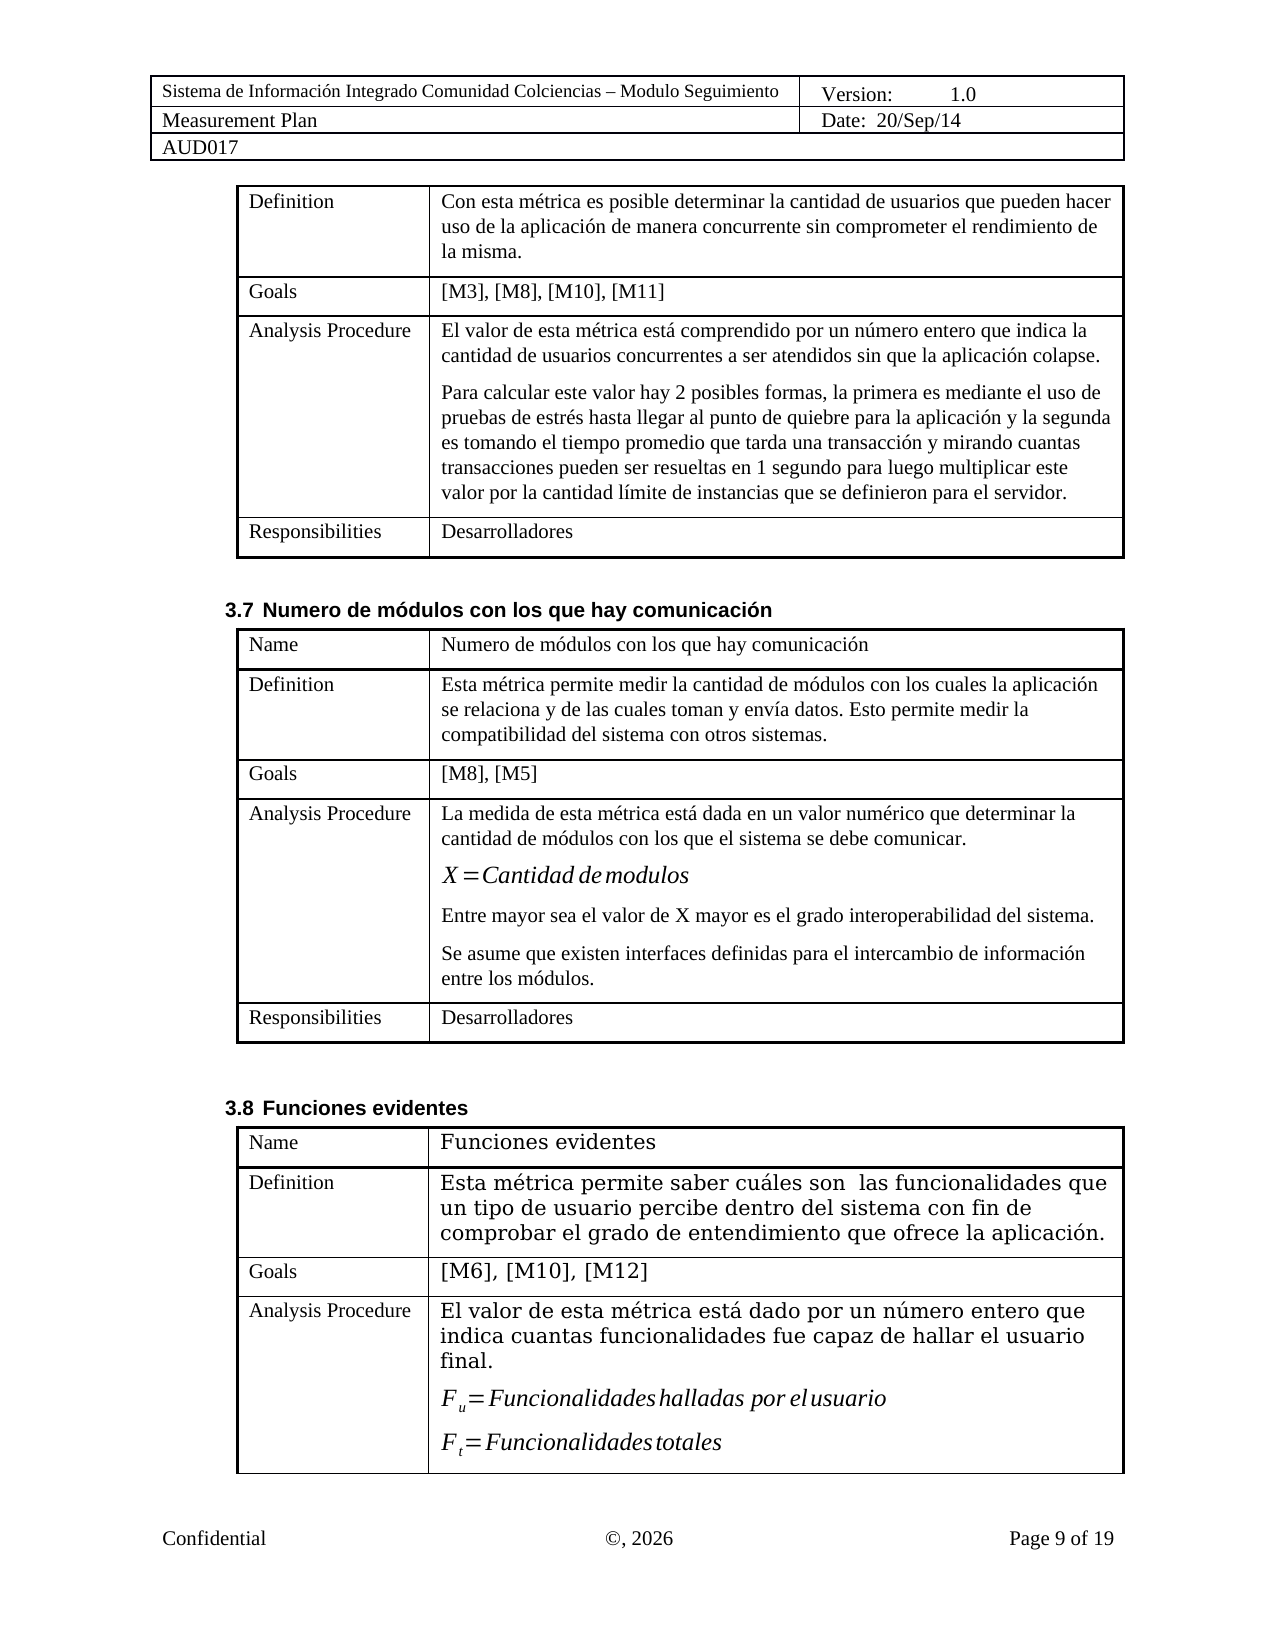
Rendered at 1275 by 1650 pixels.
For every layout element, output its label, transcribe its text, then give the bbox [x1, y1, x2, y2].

table_cell Definition [239, 187, 429, 276]
table_cell Analysis Procedure [239, 317, 429, 517]
table_cell Esta métrica permite medir la cantidad de módulos con los cuales la aplicación se relaciona y de las cuales toman y envía datos. Esto permite medir la compatibilidad del sistema con otros sistemas. [430, 671, 1122, 759]
table_cell Con esta métrica es posible determinar la cantidad de usuarios que pueden hacer uso de la aplicación de manera concurrente sin comprometer el rendimiento de la misma. [430, 187, 1122, 276]
table_cell El valor de esta métrica está comprendido por un número entero que indica la cantidad de usuarios concurrentes a ser atendidos sin que la aplicación colapse. Para calcular este valor hay 2 posibles formas, la primera es mediante el uso de pruebas de estrés hasta llegar al punto de quiebre para la aplicación y la segunda es tomando el tiempo promedio que tarda una transacción y mirando cuantas transacciones pueden ser resueltas en 1 segundo para luego multiplicar este valor por la cantidad límite de instancias que se definieron para el servidor. [430, 317, 1122, 517]
table_cell Analysis Procedure [239, 800, 429, 1002]
table_cell [M6], [M10], [M12] [429, 1258, 1122, 1296]
table_header Funciones evidentes [429, 1129, 1122, 1166]
table_cell Goals [239, 278, 429, 315]
table_header Name [239, 631, 429, 668]
table_cell Desarrolladores [430, 1004, 1122, 1041]
table_cell [M3], [M8], [M10], [M11] [430, 278, 1122, 315]
table_cell [M8], [M5] [430, 761, 1122, 798]
table_cell La medida de esta métrica está dada en un valor numérico que determinar la cantidad de módulos con los que el sistema se debe comunicar. Entre mayor sea el valor de X mayor es el grado interoperabilidad del sistema. Se asume que existen interfaces definidas para el intercambio de información entre los módulos. [430, 800, 1122, 1002]
table_cell Definition [239, 671, 429, 759]
table_cell Responsibilities [239, 518, 429, 556]
subtitle Funciones evidentes [225, 1094, 1125, 1119]
table_cell Esta métrica permite saber cuáles son las funcionalidades que un tipo de usuario percibe dentro del sistema con fin de comprobar el grado de entendimiento que ofrece la aplicación. [429, 1169, 1122, 1257]
subtitle Numero de módulos con los que hay comunicación [225, 596, 1125, 621]
table_cell Goals [239, 761, 429, 798]
table_cell Goals [239, 1258, 428, 1296]
table_cell Definition [239, 1169, 428, 1257]
table_cell Responsibilities [239, 1004, 429, 1041]
table_cell Analysis Procedure [239, 1297, 428, 1473]
table_header Numero de módulos con los que hay comunicación [430, 631, 1122, 668]
table_header Name [239, 1129, 428, 1166]
table_cell Desarrolladores [430, 518, 1122, 556]
